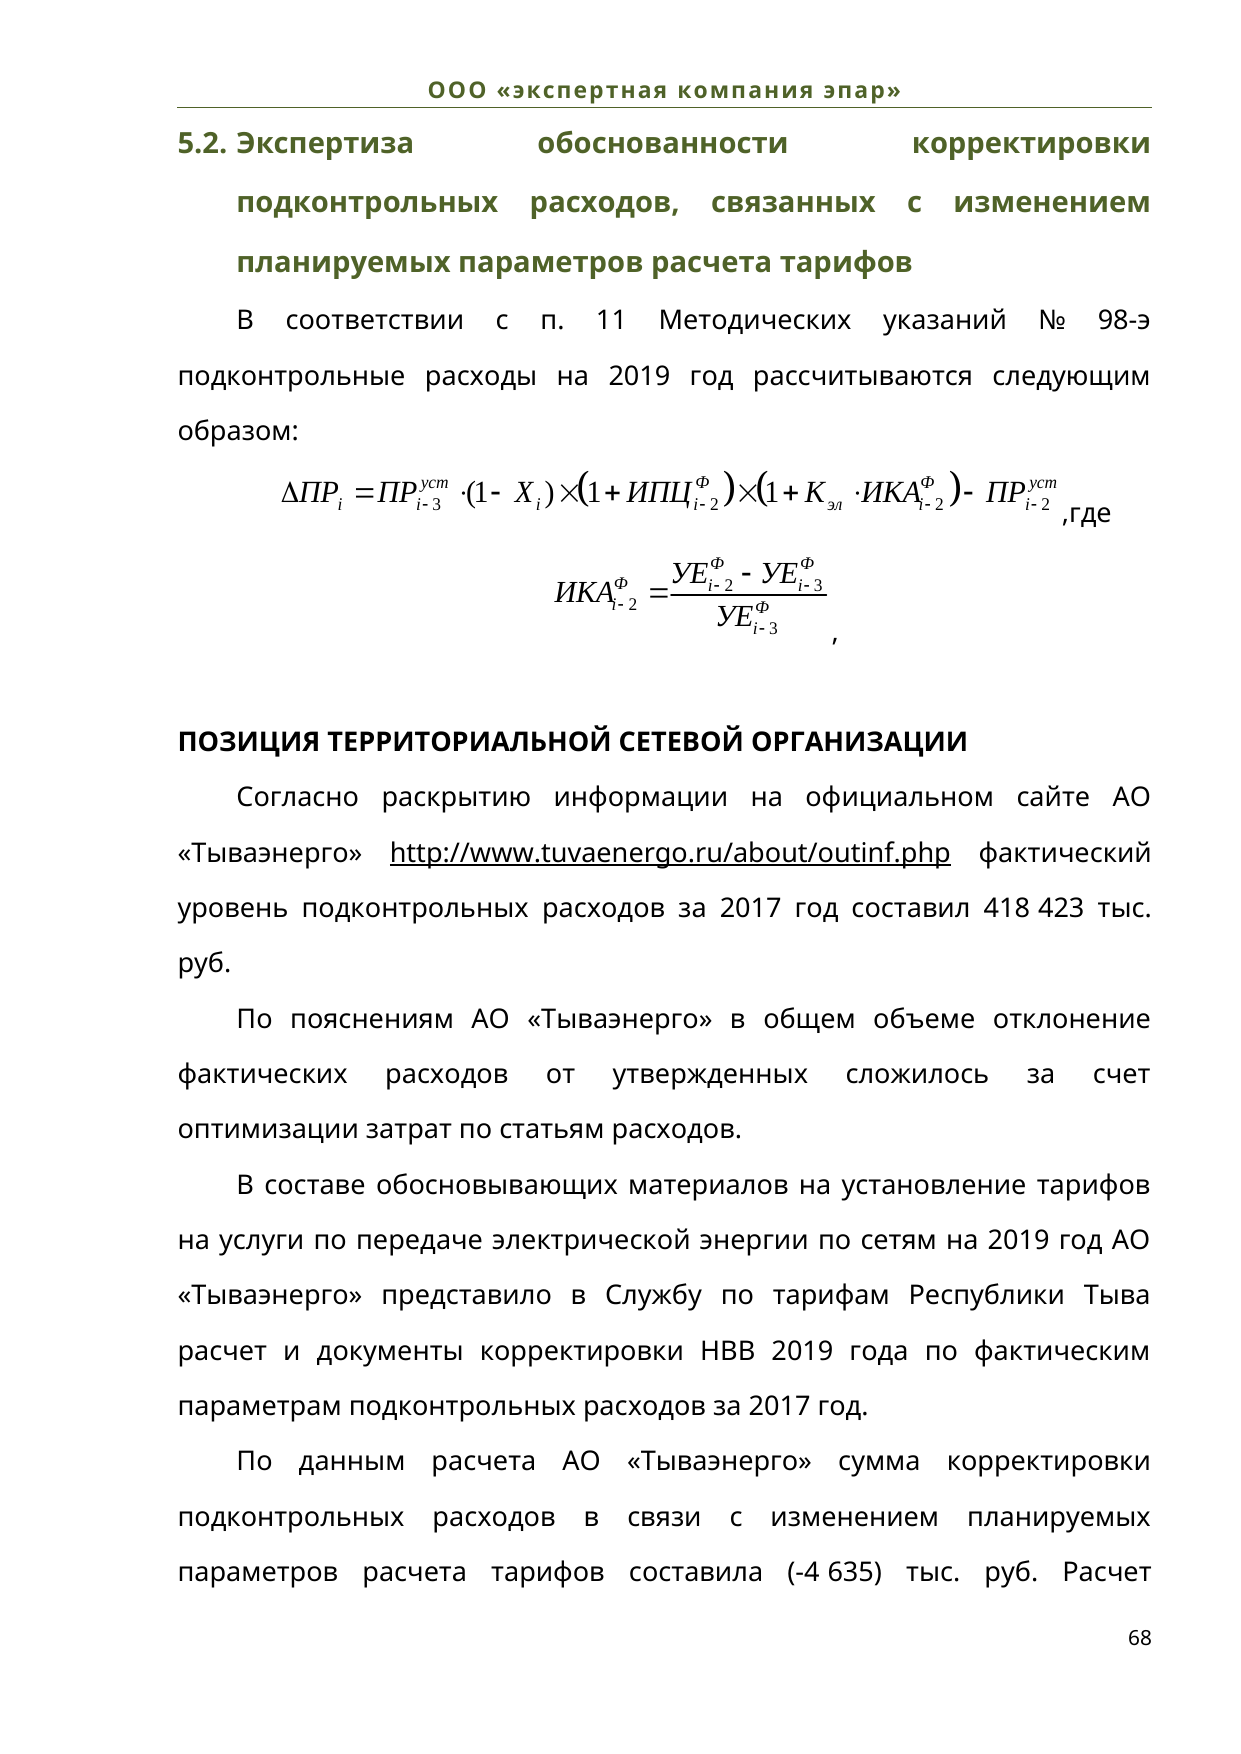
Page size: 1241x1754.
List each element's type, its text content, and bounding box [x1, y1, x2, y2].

text Согласно раскрытию информации на официальном сайте АО «Тываэнерго» http://www.tuvaenergo.ru/about/outinf.php фактический уровень подконтрольных расходов за 2017 год составил 418 423 тыс. руб. [177, 778, 1152, 981]
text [177, 1442, 1152, 1589]
text В соответствии с п. 11 Методических указаний № 98-э подконтрольные расходы на 2019 год рассчитываются следующим образом: [177, 301, 1152, 448]
subtitle Экспертиза обоснованности корректировки подконтрольных расходов, связанных с изменением планируемых параметров расчета тарифов [177, 122, 1152, 281]
text В составе обосновывающих материалов на установление тарифов на услуги по передаче электрической энергии по сетям на 2019 год АО «Тываэнерго» представило в Службу по тарифам Республики Тыва расчет и документы корректировки НВВ 2019 года по фактическим параметрам подконтрольных расходов за 2017 год. [177, 1165, 1152, 1423]
text , [177, 549, 1152, 649]
text По пояснениям АО «Тываэнерго» в общем объеме отклонение фактических расходов от утвержденных сложилось за счет оптимизации затрат по статьям расходов. [177, 999, 1152, 1147]
text ,где [177, 467, 1152, 531]
text ПОЗИЦИЯ ТЕРРИТОРИАЛЬНОЙ СЕТЕВОЙ ОРГАНИЗАЦИИ [177, 723, 1152, 759]
